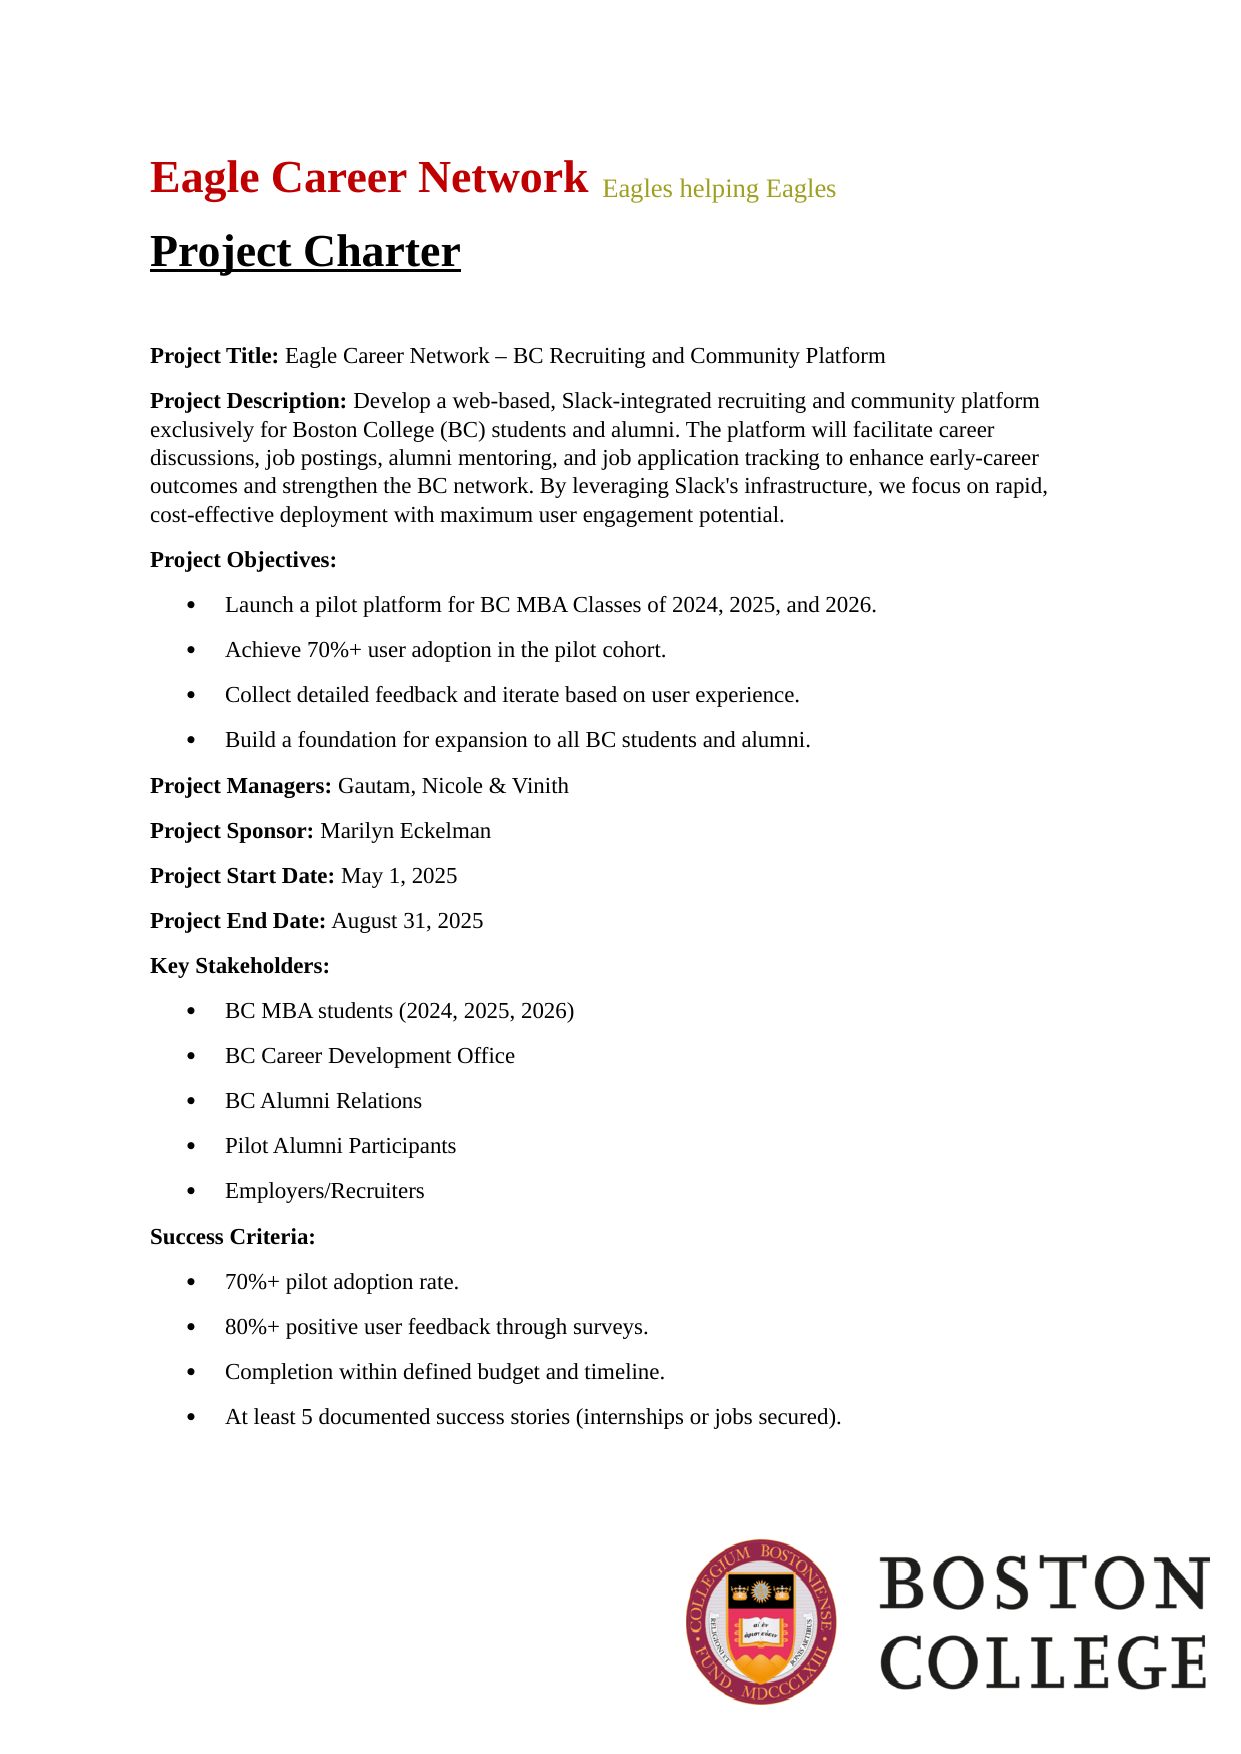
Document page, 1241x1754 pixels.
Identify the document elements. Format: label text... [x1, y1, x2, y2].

list Employers/Recruiters [187, 1178, 1090, 1204]
text Project Charter [150, 223, 1090, 276]
list Pilot Alumni Participants [187, 1132, 1090, 1159]
text Project Start Date: May 1, 2025 [150, 862, 1090, 888]
list 80%+ positive user feedback through surveys. [187, 1313, 1090, 1339]
text Project Description: Develop a web-based, Slack-integrated recruiting and community platform exclusively for Boston College (BC) students and alumni. The platform will facilitate career discussions, job postings, alumni mentoring, and job application tracking to enhance early-career outcomes and strengthen the BC network. By leveraging Slack's infrastructure, we focus on rapid, cost-effective deployment with maximum user engagement potential. [150, 387, 1090, 527]
list Achieve 70%+ user adoption in the pilot cohort. [187, 636, 1090, 663]
list BC Career Development Office [187, 1042, 1090, 1069]
list Launch a pilot platform for BC MBA Classes of 2024, 2025, and 2026. [187, 591, 1090, 618]
list BC MBA students (2024, 2025, 2026) [187, 997, 1090, 1023]
text Project End Date: August 31, 2025 [150, 907, 1090, 933]
list BC Alumni Relations [187, 1087, 1090, 1114]
text Key Stakeholders: [150, 952, 1090, 978]
picture [657, 1528, 1239, 1722]
list Collect detailed feedback and iterate based on user experience. [187, 681, 1090, 708]
text Eagle Career Network Eagles helping Eagles [150, 150, 1090, 203]
text Project Sponsor: Marilyn Eckelman [150, 817, 1090, 843]
list Build a foundation for expansion to all BC students and alumni. [187, 727, 1090, 753]
text Project Title: Eagle Career Network – BC Recruiting and Community Platform [150, 342, 1090, 368]
list 70%+ pilot adoption rate. [187, 1268, 1090, 1294]
text Project Managers: Gautam, Nicole & Vinith [150, 772, 1090, 798]
list Completion within defined budget and timeline. [187, 1358, 1090, 1384]
list At least 5 documented success stories (internships or jobs secured). [187, 1403, 1090, 1429]
text Success Criteria: [150, 1223, 1090, 1249]
text Project Objectives: [150, 546, 1090, 572]
